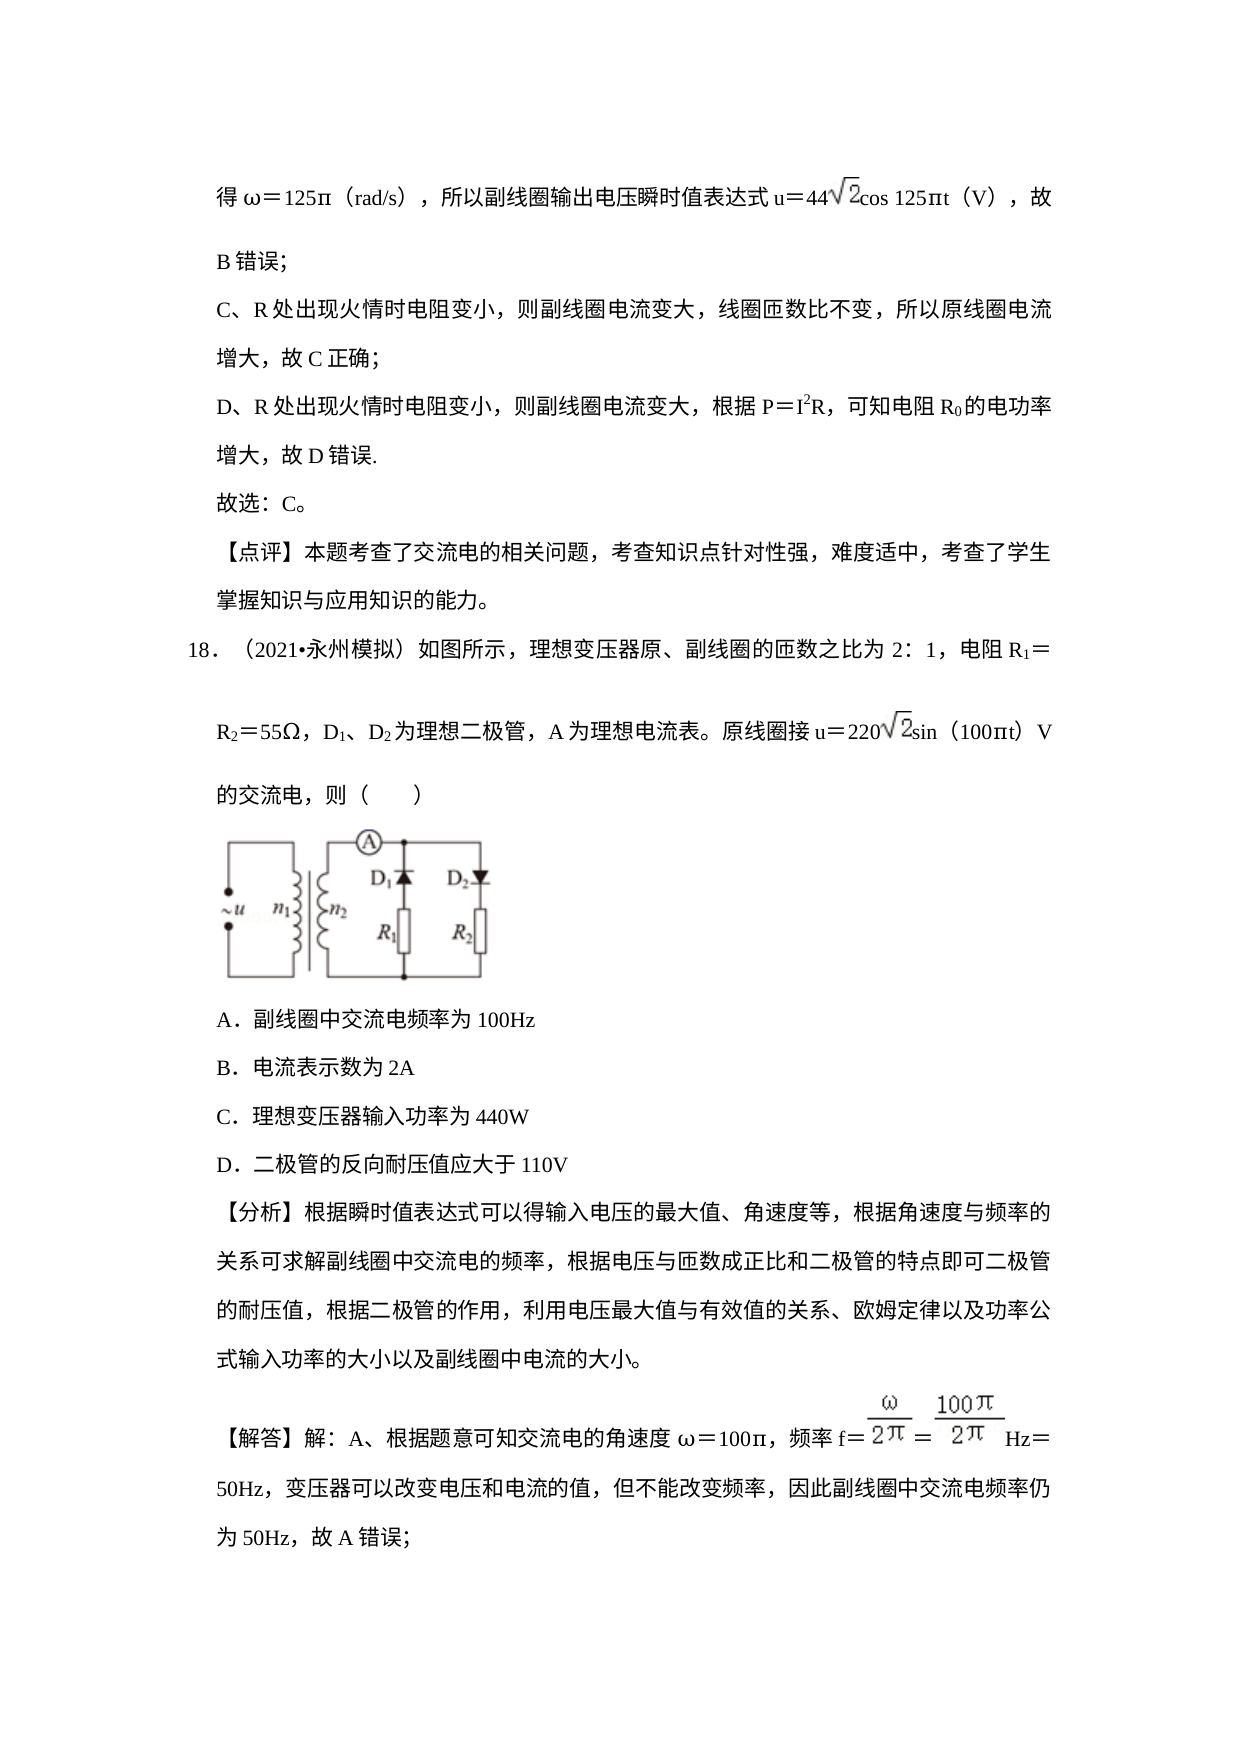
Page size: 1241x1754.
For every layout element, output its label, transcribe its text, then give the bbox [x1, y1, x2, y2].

text 【解答】解：A、根据题意可知交流电的角速度ω＝100π，频率f＝＝Hz＝50Hz，变压器可以改变电压和电流的值，但不能改变频率，因此副线圈中交流电频率仍为50Hz，故A错误； [216, 1389, 1053, 1552]
picture [867, 1391, 913, 1447]
text C、R处出现火情时电阻变小，则副线圈电流变大，线圈匝数比不变，所以原线圈电流增大，故C正确； [216, 292, 1053, 373]
text C．理想变压器输入功率为440W [187, 1098, 1053, 1131]
text 【分析】根据瞬时值表达式可以得输入电压的最大值、角速度等，根据角速度与频率的关系可求解副线圈中交流电的频率，根据电压与匝数成正比和二极管的特点即可二极管的耐压值，根据二极管的作用，利用电压最大值与有效值的关系、欧姆定律以及功率公式输入功率的大小以及副线圈中电流的大小。 [216, 1195, 1053, 1374]
picture [828, 177, 860, 206]
text 故选：C。 [216, 486, 1053, 518]
text A．副线圈中交流电频率为100Hz [187, 1002, 1053, 1034]
picture [216, 825, 496, 986]
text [216, 162, 1053, 276]
text D．二极管的反向耐压值应大于110V [187, 1147, 1053, 1179]
text B．电流表示数为2A [187, 1050, 1053, 1082]
picture [880, 711, 912, 740]
text 【点评】本题考查了交流电的相关问题，考查知识点针对性强，难度适中，考查了学生掌握知识与应用知识的能力。 [216, 534, 1053, 615]
text D、R处出现火情时电阻变小，则副线圈电流变大，根据P＝I2R，可知电阻R0的电功率增大，故D错误. [216, 389, 1053, 470]
picture [934, 1391, 1005, 1447]
text 18．（2021•永州模拟）如图所示，理想变压器原、副线圈的匝数之比为2：1，电阻R1＝R2＝55Ω，D1、D2为理想二极管，A为理想电流表。原线圈接u＝220sin（100πt）V的交流电，则（ ） [187, 631, 1053, 810]
